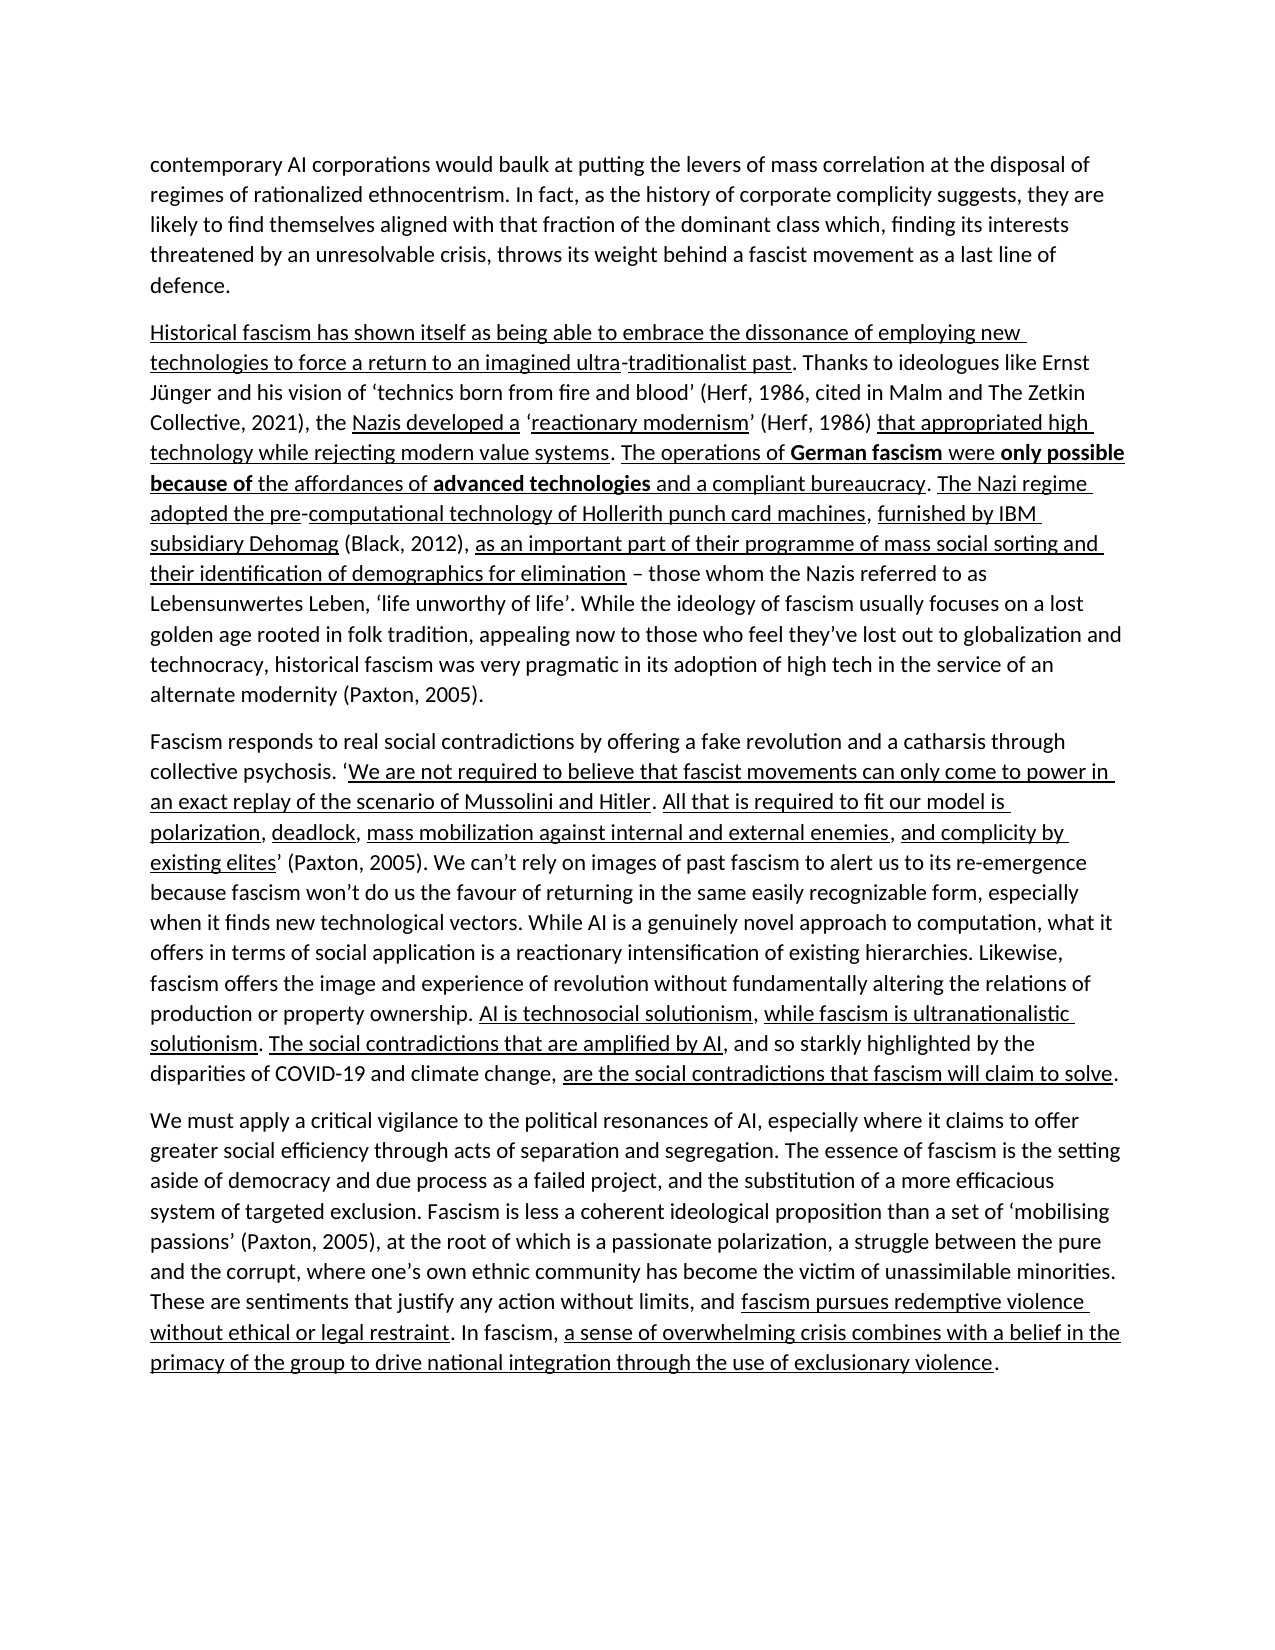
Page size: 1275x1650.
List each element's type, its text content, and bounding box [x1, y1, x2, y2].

text Fascism responds to real social contradictions by offering a fake revolution and a catharsis through collective psychosis. ‘We are not required to believe that fascist movements can only come to power in an exact replay of the scenario of Mussolini and Hitler. All that is required to fit our model is polarization, deadlock, mass mobilization against internal and external enemies, and complicity by existing elites’ (Paxton, 2005). We can’t rely on images of past fascism to alert us to its re-emergence because fascism won’t do us the favour of returning in the same easily recognizable form, especially when it finds new technological vectors. While AI is a genuinely novel approach to computation, what it offers in terms of social application is a reactionary intensification of existing hierarchies. Likewise, fascism offers the image and experience of revolution without fundamentally altering the relations of production or property ownership. AI is technosocial solutionism, while fascism is ultranationalistic solutionism. The social contradictions that are amplified by AI, and so starkly highlighted by the disparities of COVID-19 and climate change, are the social contradictions that fascism will claim to solve. [150, 727, 1125, 1087]
text Historical fascism has shown itself as being able to embrace the dissonance of employing new technologies to force a return to an imagined ultra-traditionalist past. Thanks to ideologues like Ernst Jünger and his vision of ‘technics born from fire and blood’ (Herf, 1986, cited in Malm and The Zetkin Collective, 2021), the Nazis developed a ‘reactionary modernism’ (Herf, 1986) that appropriated high technology while rejecting modern value systems. The operations of German fascism were only possible because of the affordances of advanced technologies and a compliant bureaucracy. The Nazi regime adopted the pre-computational technology of Hollerith punch card machines, furnished by IBM subsidiary Dehomag (Black, 2012), as an important part of their programme of mass social sorting and their identification of demographics for elimination – those whom the Nazis referred to as Lebensunwertes Leben, ‘life unworthy of life’. While the ideology of fascism usually focuses on a lost golden age rooted in folk tradition, appealing now to those who feel they’ve lost out to globalization and technocracy, historical fascism was very pragmatic in its adoption of high tech in the service of an alternate modernity (Paxton, 2005). [150, 318, 1125, 708]
text We must apply a critical vigilance to the political resonances of AI, especially where it claims to offer greater social efficiency through acts of separation and segregation. The essence of fascism is the setting aside of democracy and due process as a failed project, and the substitution of a more efficacious system of targeted exclusion. Fascism is less a coherent ideological proposition than a set of ‘mobilising passions’ (Paxton, 2005), at the root of which is a passionate polarization, a struggle between the pure and the corrupt, where one’s own ethnic community has become the victim of unassimilable minorities. These are sentiments that justify any action without limits, and fascism pursues redemptive violence without ethical or legal restraint. In fascism, a sense of overwhelming crisis combines with a belief in the primacy of the group to drive national integration through the use of exclusionary violence. [150, 1106, 1125, 1376]
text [150, 150, 1125, 299]
